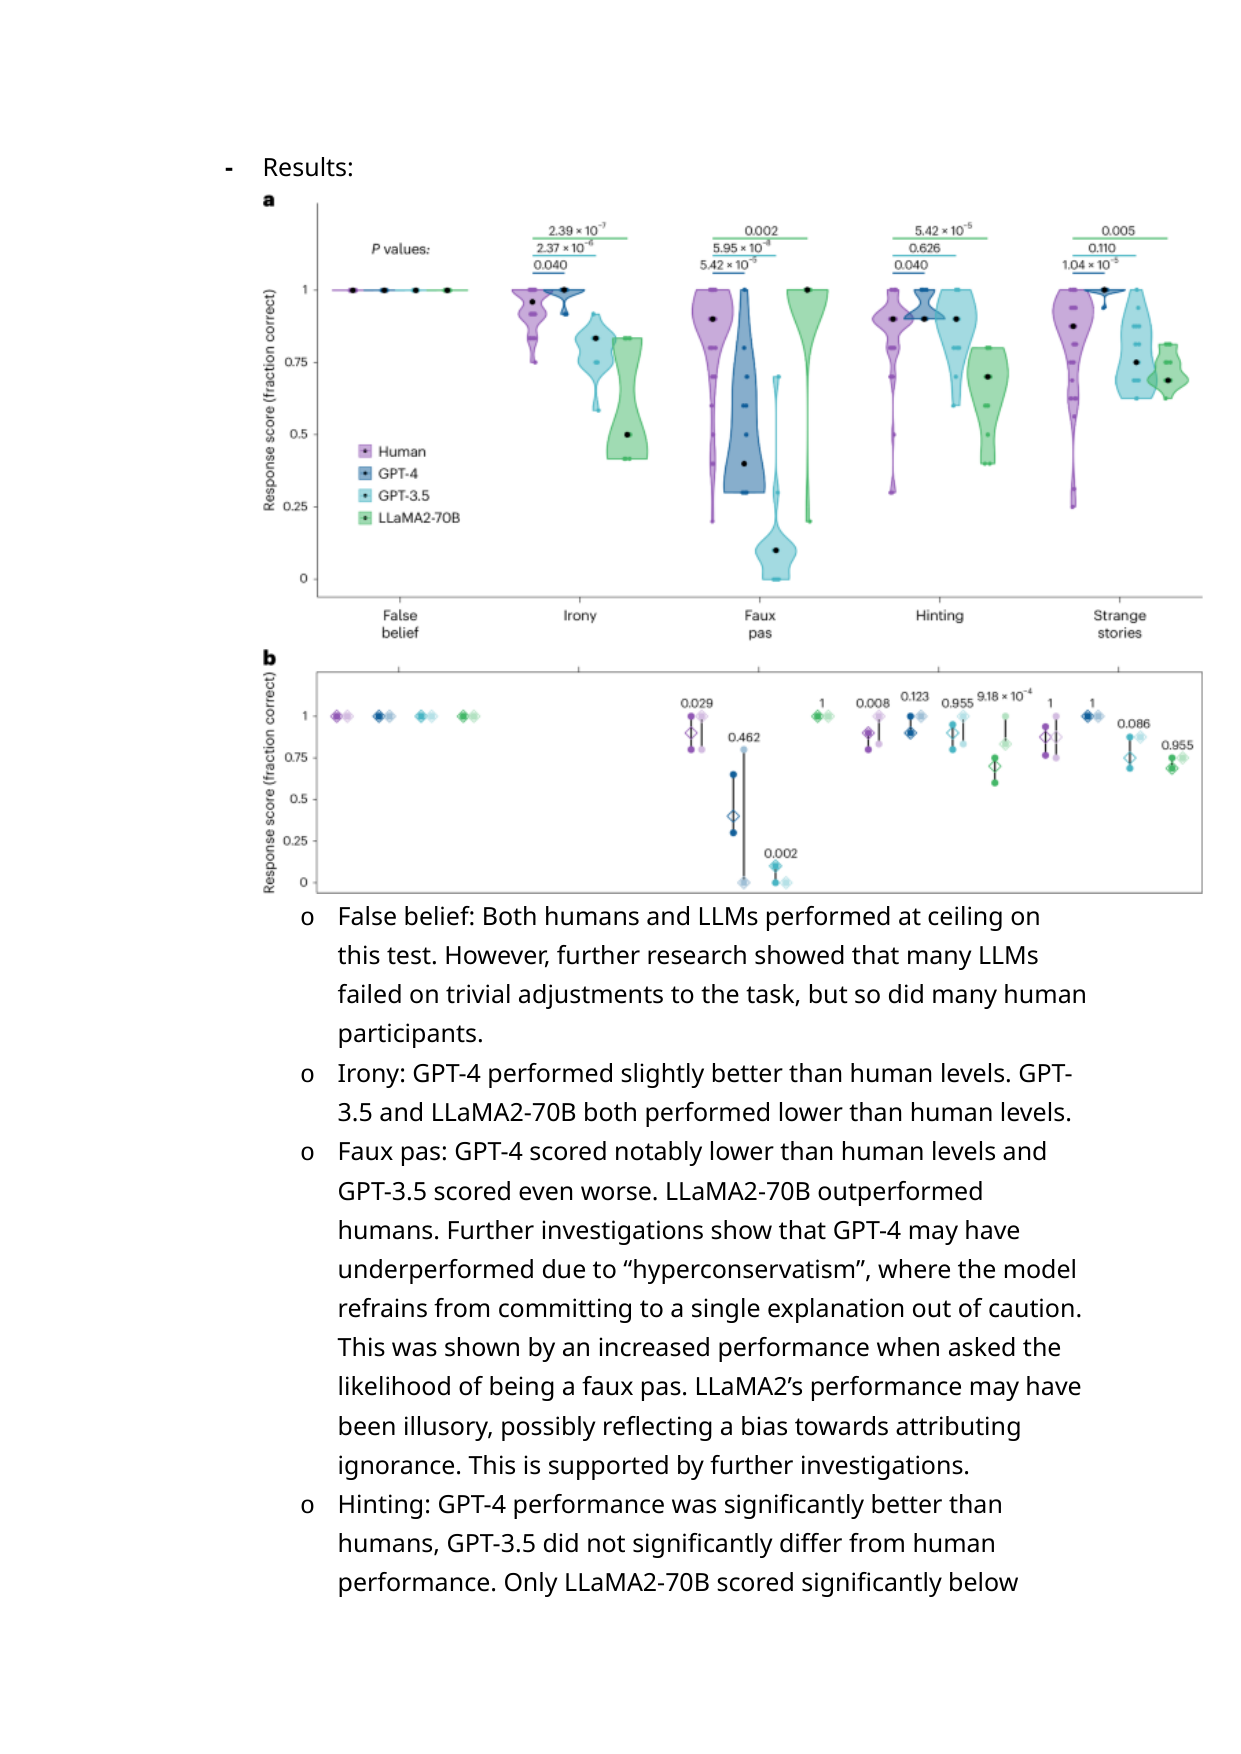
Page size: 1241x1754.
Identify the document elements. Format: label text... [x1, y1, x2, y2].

list Irony: GPT-4 performed slightly better than human levels. GPT-3.5 and LLaMA2-70B both performed lower than human levels. [300, 1055, 1090, 1129]
list Faux pas: GPT-4 scored notably lower than human levels and GPT-3.5 scored even worse. LLaMA2-70B outperformed humans. Further investigations show that GPT-4 may have underperformed due to “hyperconservatism”, where the model refrains from committing to a single explanation out of caution. This was shown by an increased performance when asked the likelihood of being a faux pas. LLaMA2’s performance may have been illusory, possibly reflecting a bias towards attributing ignorance. This is supported by further investigations. [300, 1134, 1090, 1481]
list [300, 1486, 1090, 1599]
picture [262, 189, 1203, 894]
list False belief: Both humans and LLMs performed at ceiling on this test. However, further research showed that many LLMs failed on trivial adjustments to the task, but so did many human participants. [300, 898, 1090, 1050]
